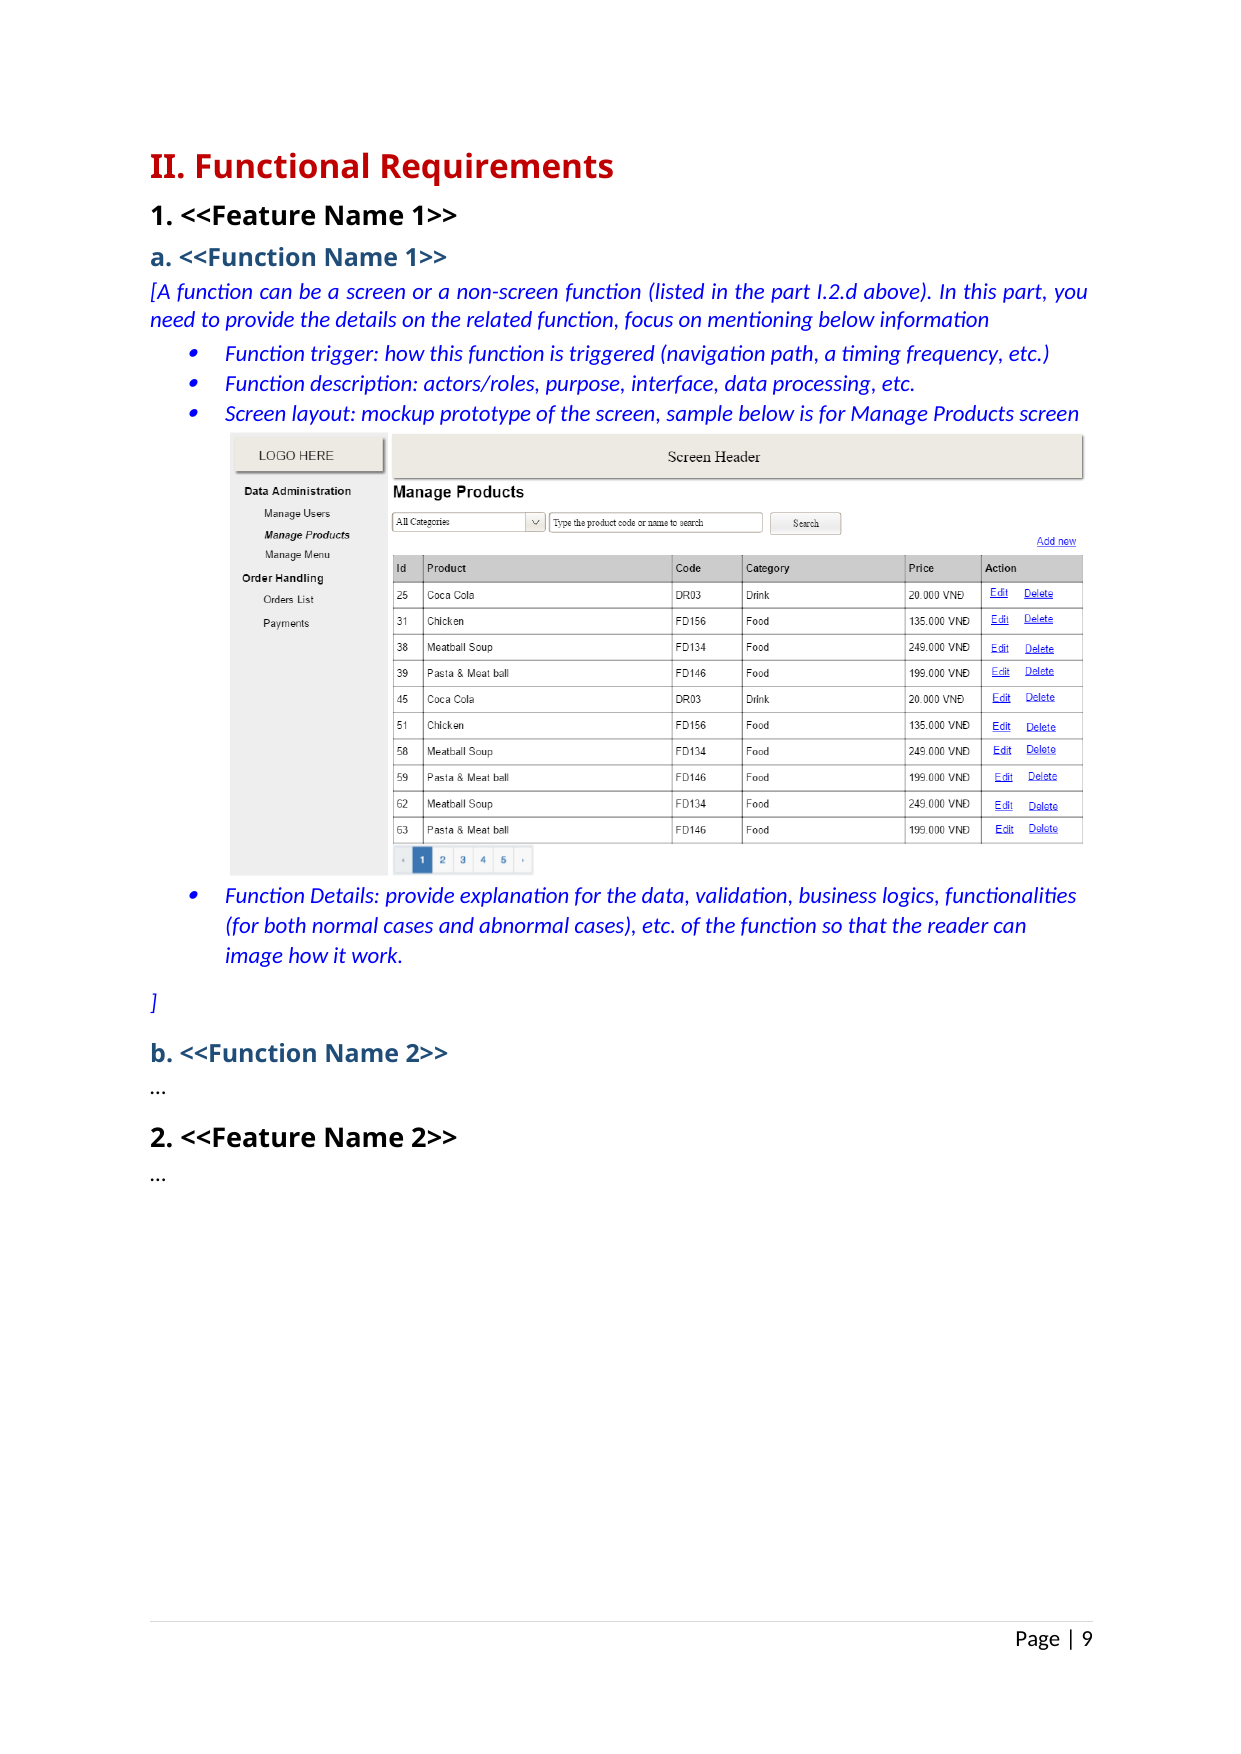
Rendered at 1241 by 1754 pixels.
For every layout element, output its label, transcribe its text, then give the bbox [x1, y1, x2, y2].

subtitle a. <<Function Name 1>> [150, 240, 1093, 274]
text … [150, 1072, 1093, 1100]
text … [150, 1159, 1093, 1187]
list Screen layout: mockup prototype of the screen, sample below is for Manage Products screen [187, 399, 1093, 427]
list Function trigger: how this function is triggered (navigation path, a timing frequency, etc.) [187, 339, 1093, 367]
subtitle II. Functional Requirements [150, 143, 1093, 188]
subtitle 1. <<Feature Name 1>> [150, 196, 1093, 233]
list Function Details: provide explanation for the data, validation, business logics, functionalities (for both normal cases and abnormal cases), etc. of the function so that the reader can image how it work. [187, 881, 1093, 969]
text ] [150, 988, 1093, 1016]
picture [225, 429, 1090, 879]
subtitle b. <<Function Name 2>> [150, 1035, 1093, 1069]
text [A function can be a screen or a non-screen function (listed in the part I.2.d above). In this part, you need to provide the details on the related function, focus on mentioning below information [150, 277, 1093, 333]
list Function description: actors/roles, purpose, interface, data processing, etc. [187, 369, 1093, 397]
subtitle 2. <<Feature Name 2>> [150, 1119, 1093, 1156]
